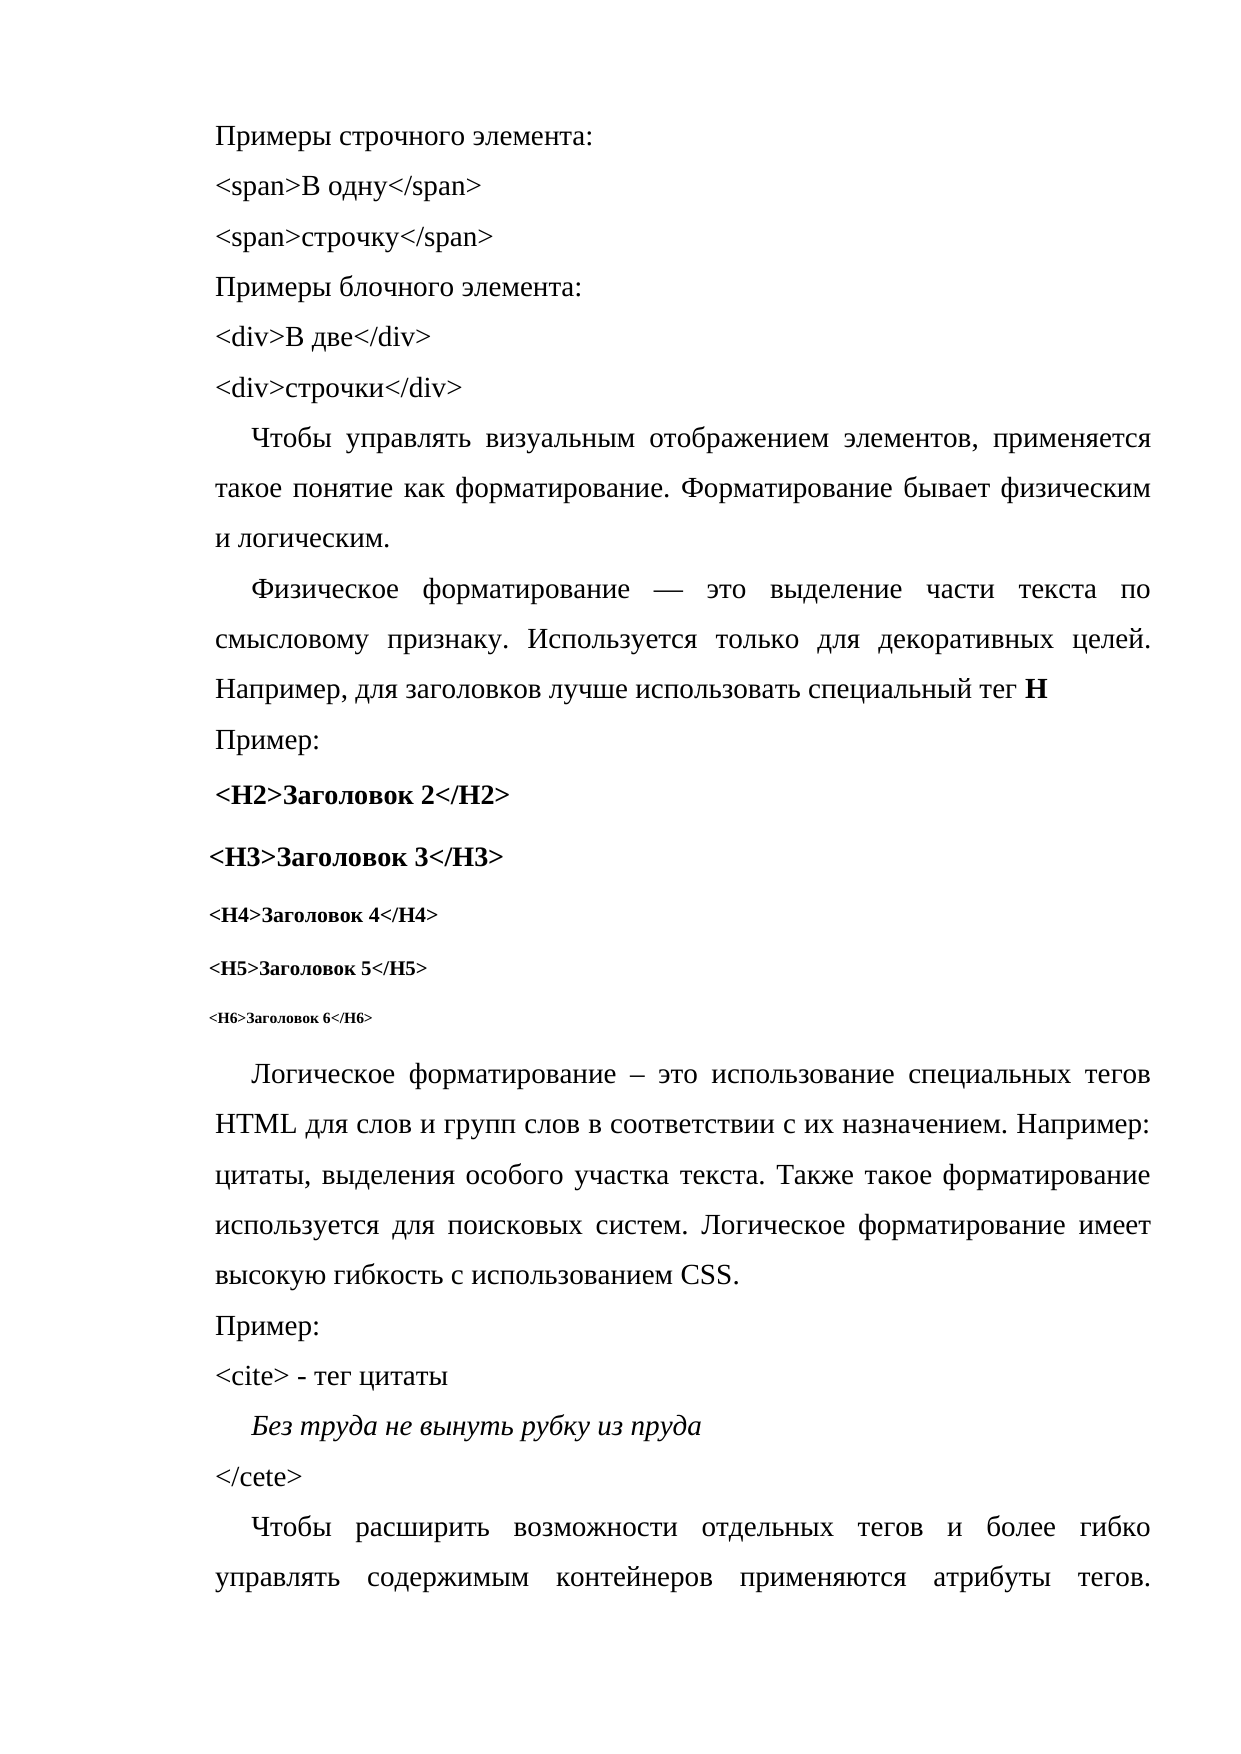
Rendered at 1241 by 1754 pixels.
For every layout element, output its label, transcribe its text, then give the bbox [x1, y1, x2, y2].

text <cite> - тег цитаты [215, 1358, 1152, 1392]
text <div>В две</div> [215, 319, 1152, 353]
text <H5>Заголовок 5</H5> [208, 956, 1152, 980]
text Физическое форматирование — это выделение части текста по смысловому признаку. Используется только для декоративных целей. Например, для заголовков лучше использовать специальный тег H [215, 571, 1152, 705]
text Пример: [215, 722, 1152, 755]
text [215, 1509, 1152, 1593]
text <span>строчку</span> [215, 219, 1152, 252]
text <H2>Заголовок 2</H2> [215, 778, 1145, 811]
text Логическое форматирование – это использование специальных тегов HTML для слов и групп слов в соответствии с их назначением. Например: цитаты, выделения особого участка текста. Также такое форматирование используется для поисковых систем. Логическое форматирование имеет высокую гибкость с использованием CSS. [215, 1056, 1152, 1291]
text <H4>Заголовок 4</H4> [208, 902, 1152, 927]
text Примеры блочного элемента: [215, 269, 1152, 303]
text Пример: [215, 1308, 1152, 1341]
text <span>В одну</span> [215, 168, 1152, 202]
text <H6>Заголовок 6</H6> [208, 1009, 1152, 1027]
text Чтобы управлять визуальным отображением элементов, применяется такое понятие как форматирование. Форматирование бывает физическим и логическим. [215, 420, 1152, 554]
text <H3>Заголовок 3</H3> [208, 840, 1152, 872]
text <div>строчки</div> [215, 370, 1152, 403]
text Без труда не вынуть рубку из пруда [215, 1408, 1152, 1442]
text Примеры строчного элемента: [215, 118, 1152, 152]
text </cete> [215, 1459, 1152, 1492]
